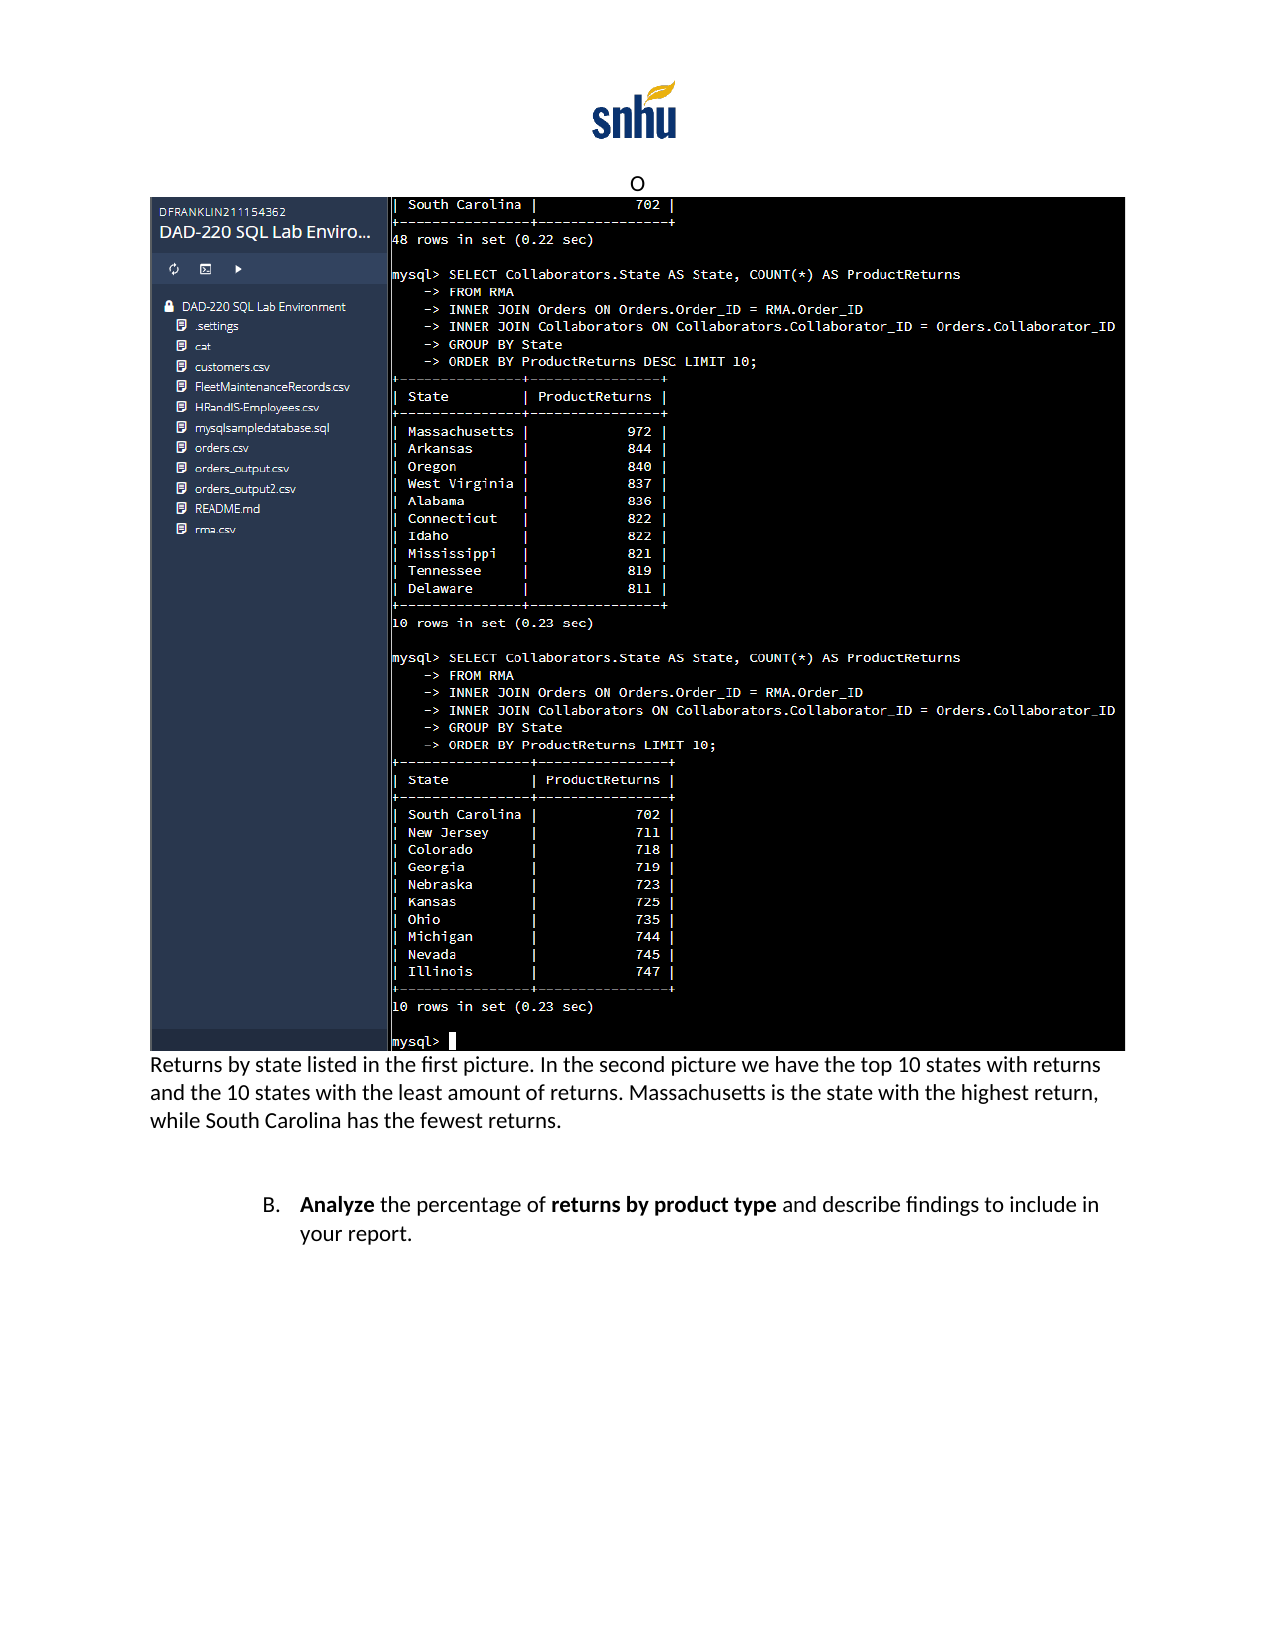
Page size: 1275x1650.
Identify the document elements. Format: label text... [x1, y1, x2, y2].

picture [150, 197, 1125, 1051]
text Returns by state listed in the first picture. In the second picture we have the top 10 states with returns and the 10 states with the least amount of returns. Massachusetts is the state with the highest return, while South Carolina has the fewest returns. [150, 1051, 1125, 1134]
picture [573, 75, 702, 147]
list Analyze the percentage of returns by product type and describe findings to include in your report. [262, 1191, 1125, 1247]
text O [150, 169, 1125, 197]
